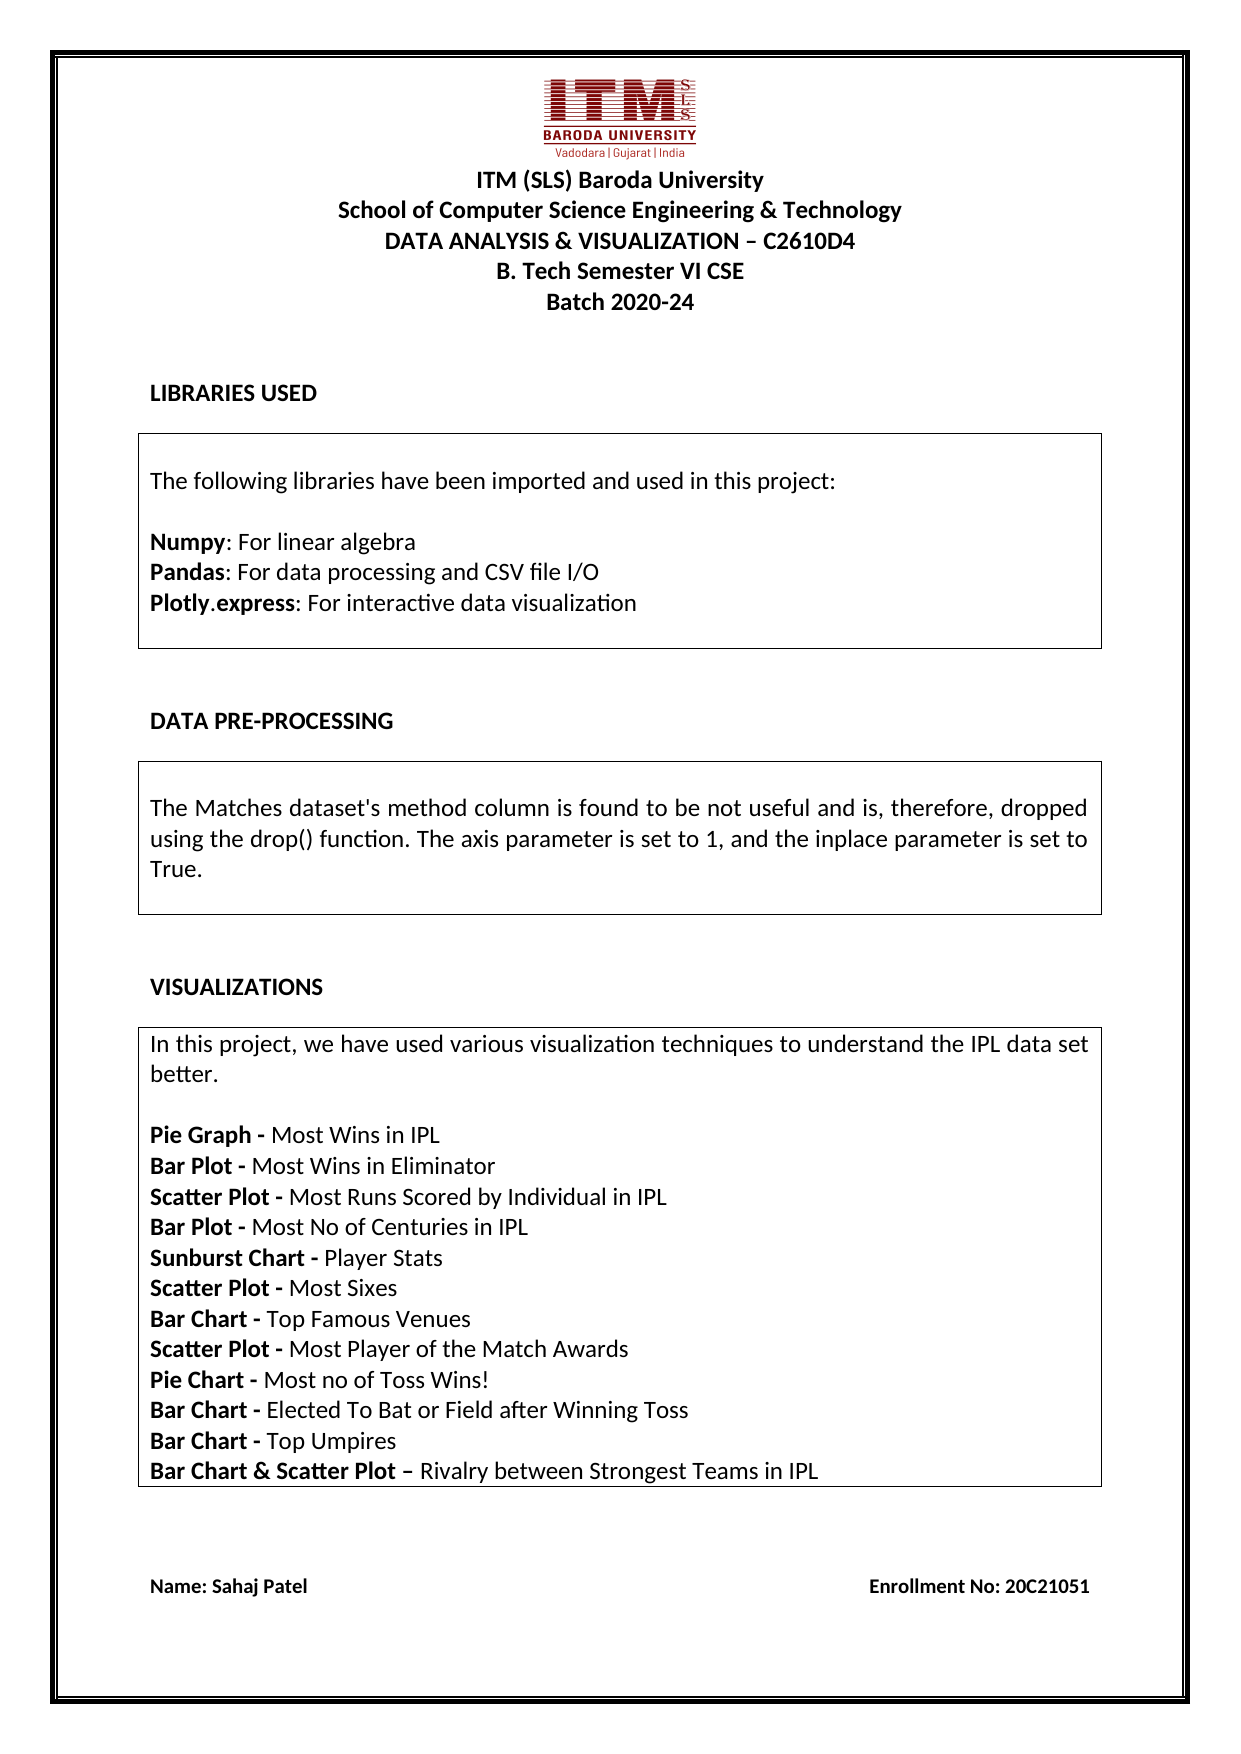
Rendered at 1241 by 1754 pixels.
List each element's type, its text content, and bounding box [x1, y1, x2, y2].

table_header In this project, we have used various visualization techniques to understand the IPL data set better. Pie Graph - Most Wins in IPL Bar Plot - Most Wins in Eliminator Scatter Plot - Most Runs Scored by Individual in IPL Bar Plot - Most No of Centuries in IPL Sunburst Chart - Player Stats Scatter Plot - Most Sixes Bar Chart - Top Famous Venues Scatter Plot - Most Player of the Match Awards Pie Chart - Most no of Toss Wins! Bar Chart - Elected To Bat or Field after Winning Toss Bar Chart - Top Umpires Bar Chart & Scatter Plot – Rivalry between Strongest Teams in IPL [139, 1028, 1101, 1486]
picture [538, 73, 702, 164]
table_header The following libraries have been imported and used in this project: Numpy: For linear algebra Pandas: For data processing and CSV file I/O Plotly.express: For interactive data visualization [139, 434, 1101, 648]
text DATA PRE-PROCESSING [150, 705, 1090, 735]
table_header The Matches dataset's method column is found to be not useful and is, therefore, dropped using the drop() function. The axis parameter is set to 1, and the inplace parameter is set to True. [139, 762, 1101, 914]
text VISUALIZATIONS [150, 971, 1090, 1002]
text LIBRARIES USED [150, 377, 1090, 408]
